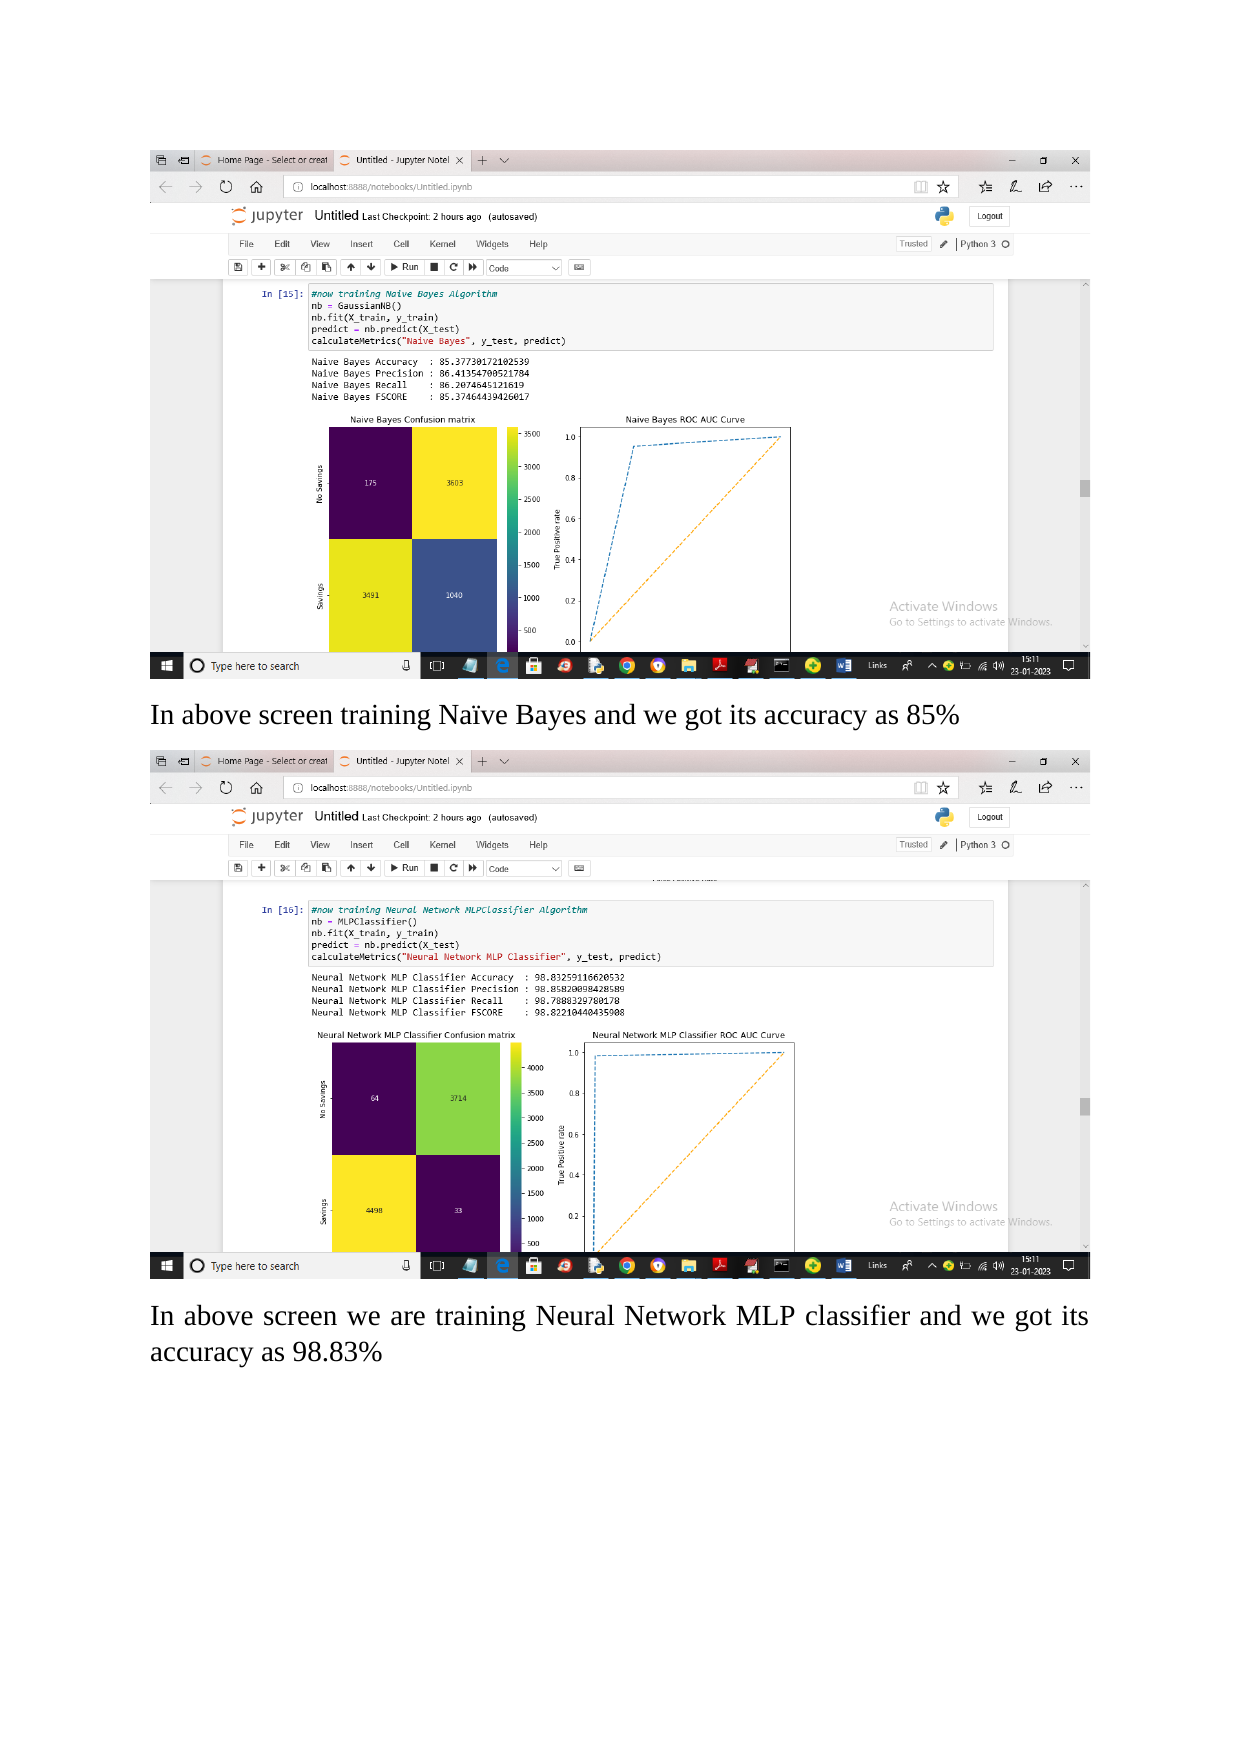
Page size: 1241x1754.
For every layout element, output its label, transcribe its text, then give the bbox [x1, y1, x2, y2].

text In above screen training Naïve Bayes and we got its accuracy as 85% [150, 697, 1090, 731]
text In above screen we are training Neural Network MLP classifier and we got its accuracy as 98.83% [150, 1298, 1090, 1368]
picture [150, 750, 1091, 1279]
picture [150, 150, 1091, 679]
